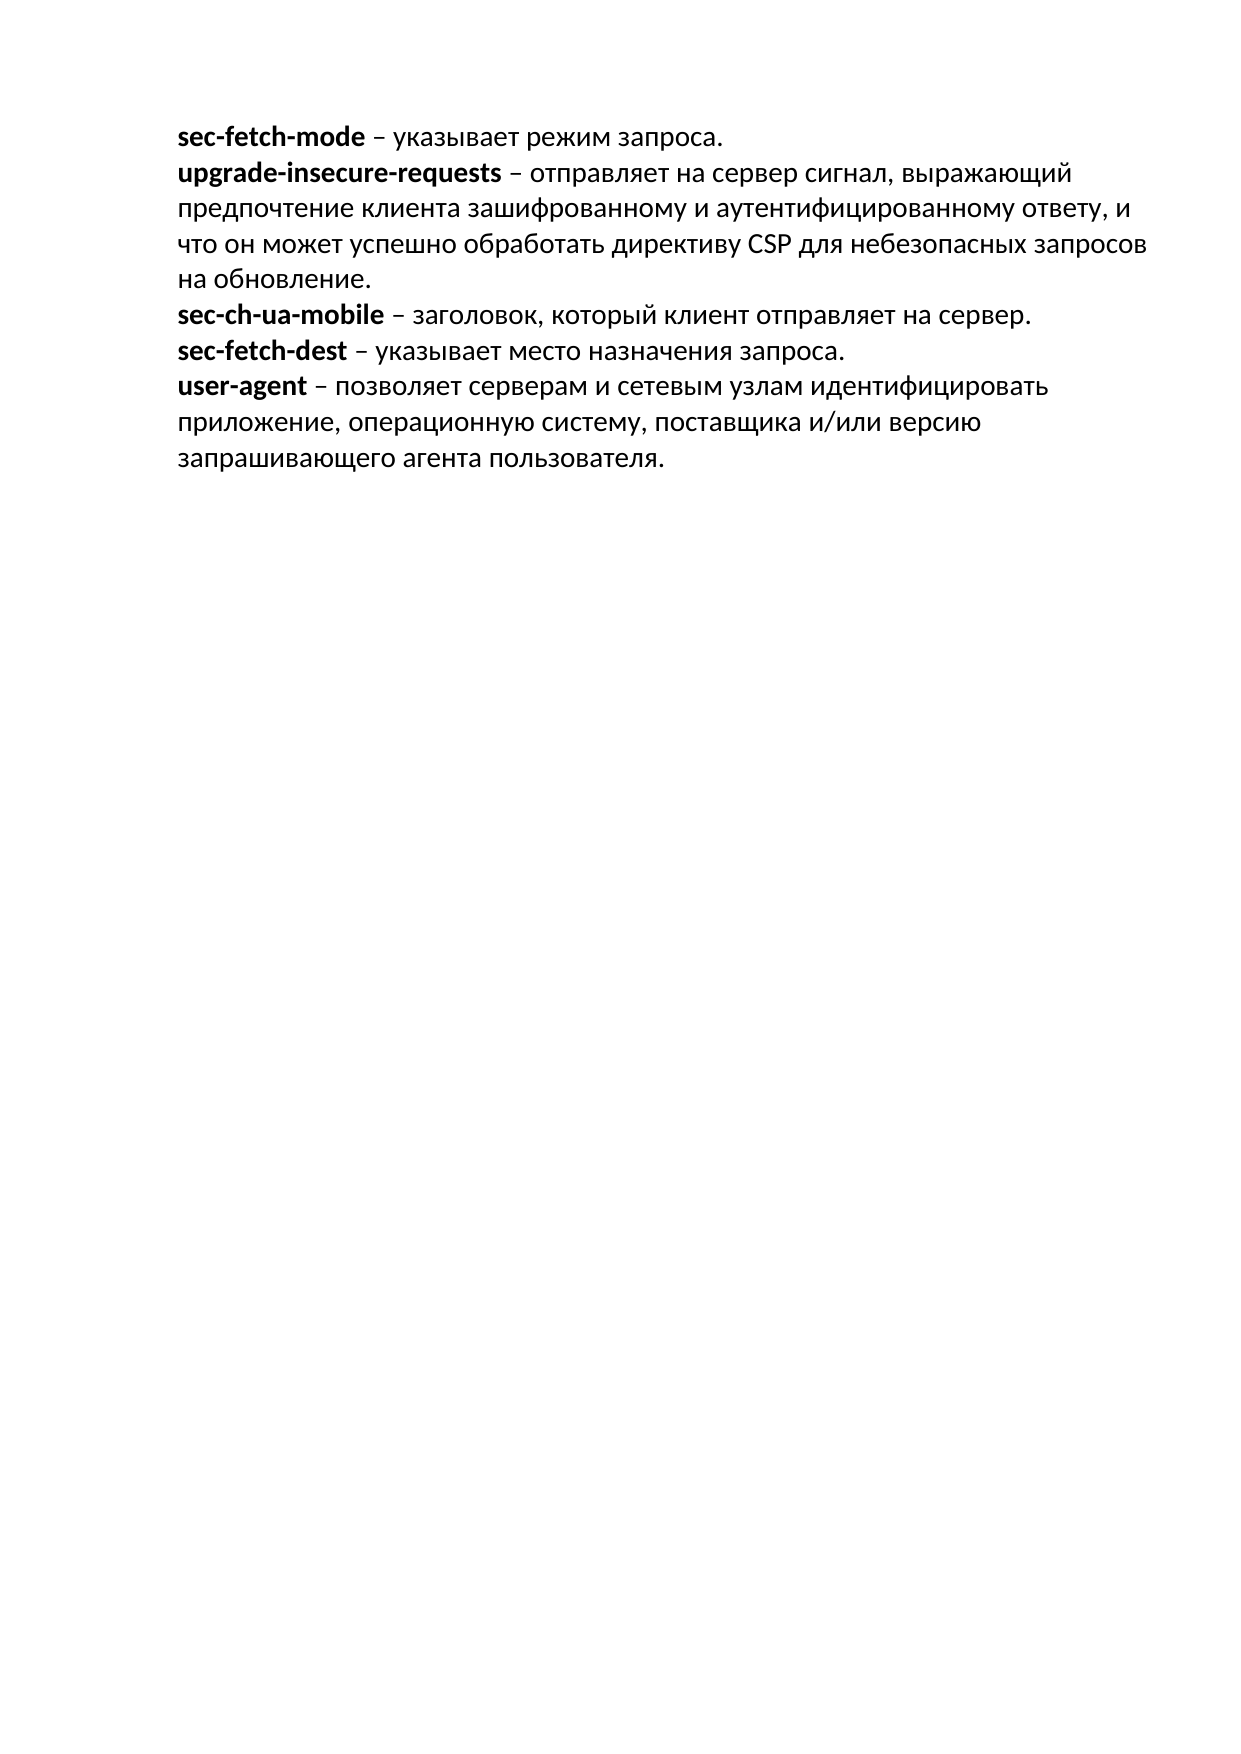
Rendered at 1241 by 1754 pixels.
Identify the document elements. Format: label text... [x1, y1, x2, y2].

text sec-ch-ua-mobile – заголовок, который клиент отправляет на сервер. [177, 296, 1152, 332]
text sec-fetch-mode – указывает режим запроса. [177, 118, 1152, 154]
text sec-fetch-dest – указывает место назначения запроса. [177, 332, 1152, 367]
text upgrade-insecure-requests – отправляет на сервер сигнал, выражающий предпочтение клиента зашифрованному и аутентифицированному ответу, и что он может успешно обработать директиву CSP для небезопасных запросов на обновление. [177, 154, 1152, 296]
text user-agent – позволяет серверам и сетевым узлам идентифицировать приложение, операционную систему, поставщика и/или версию запрашивающего агента пользователя. [177, 367, 1152, 474]
